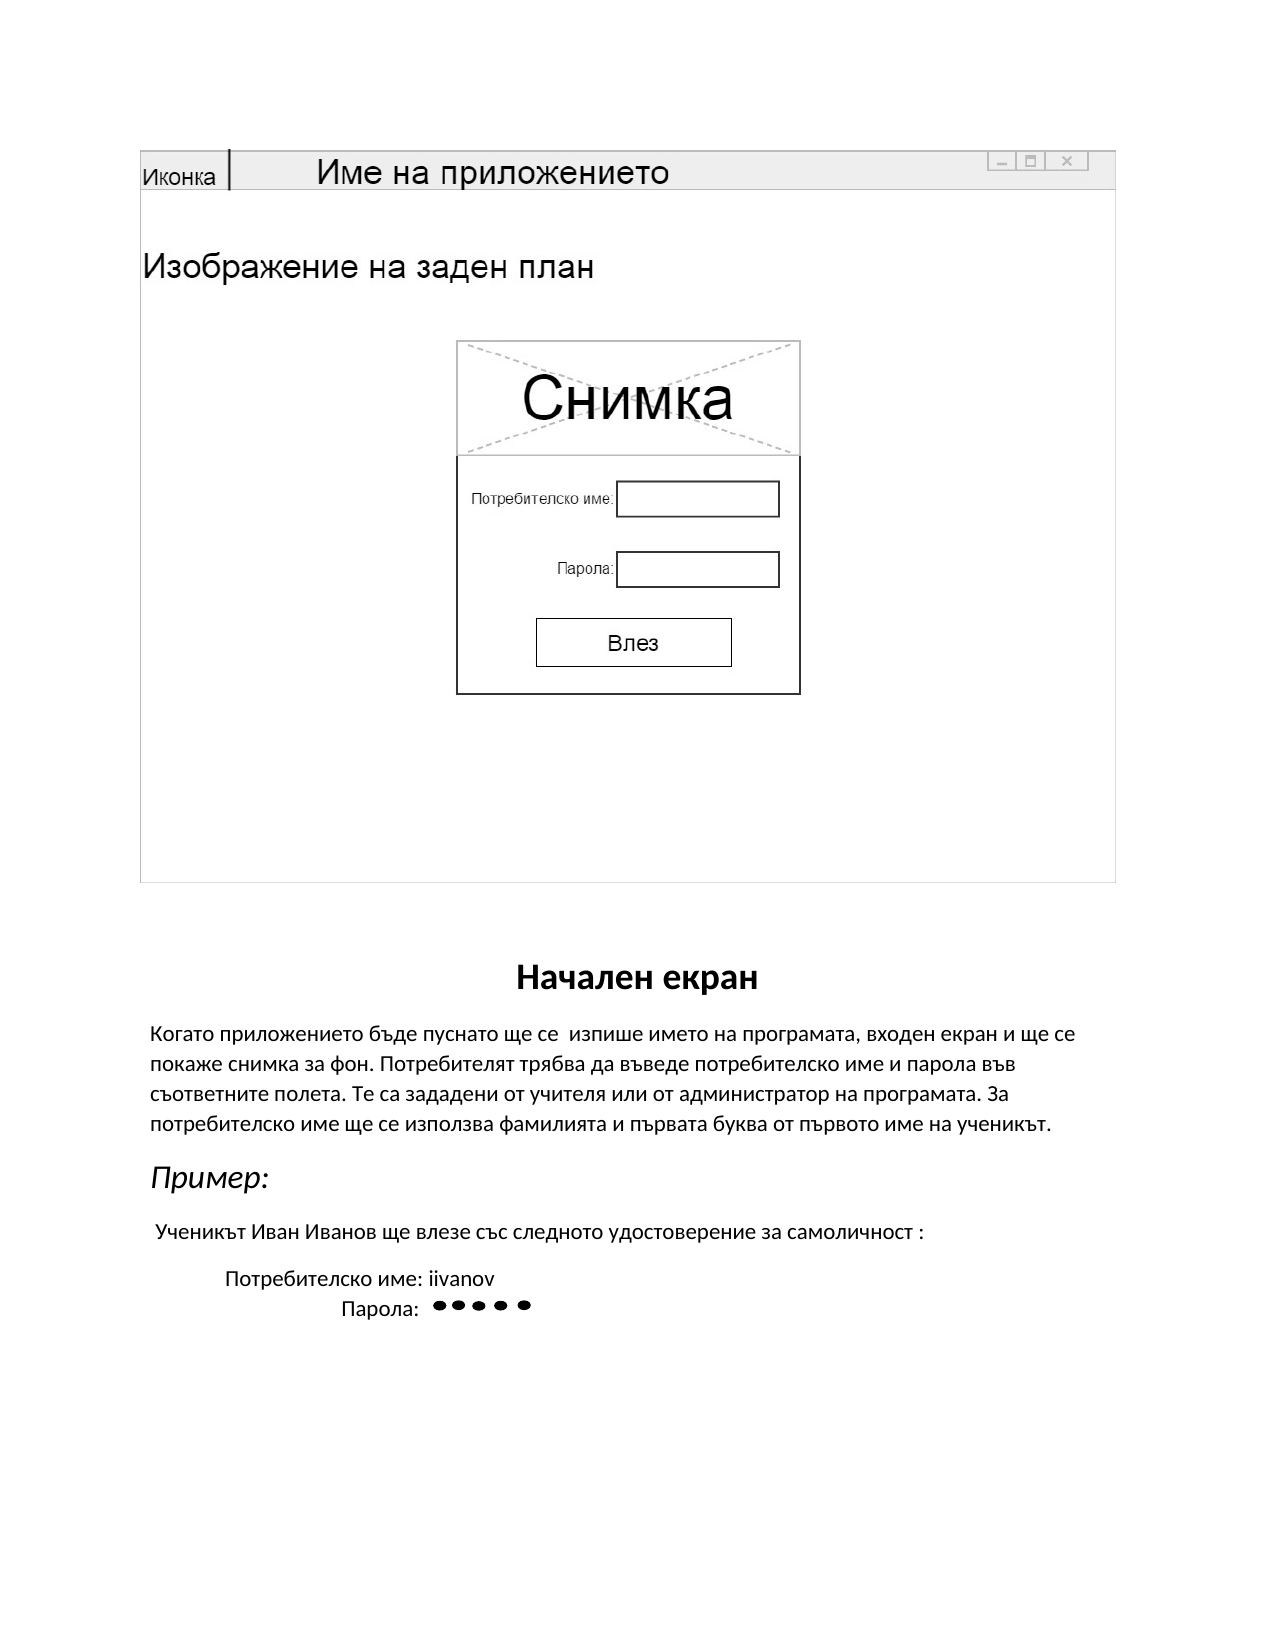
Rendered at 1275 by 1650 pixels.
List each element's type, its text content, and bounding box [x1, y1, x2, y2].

text Пример: [150, 1156, 1125, 1197]
text Начален екран [150, 953, 1125, 998]
list Потребителско име: iivanov [225, 1264, 1125, 1292]
text Ученикът Иван Иванов ще влезе със следното удостоверение за самоличност : [150, 1217, 1125, 1245]
text Когато приложението бъде пуснато ще се изпише името на програмата, входен екран и ще се покаже снимка за фон. Потребителят трябва да въведе потребителско име и парола във съответните полета. Те са зададени от учителя или от администратор на програмата. За потребителско име ще се използва фамилията и първата буква от първото име на ученикът. [150, 1019, 1125, 1137]
picture [140, 149, 1116, 883]
list Парола: [300, 1294, 1125, 1322]
